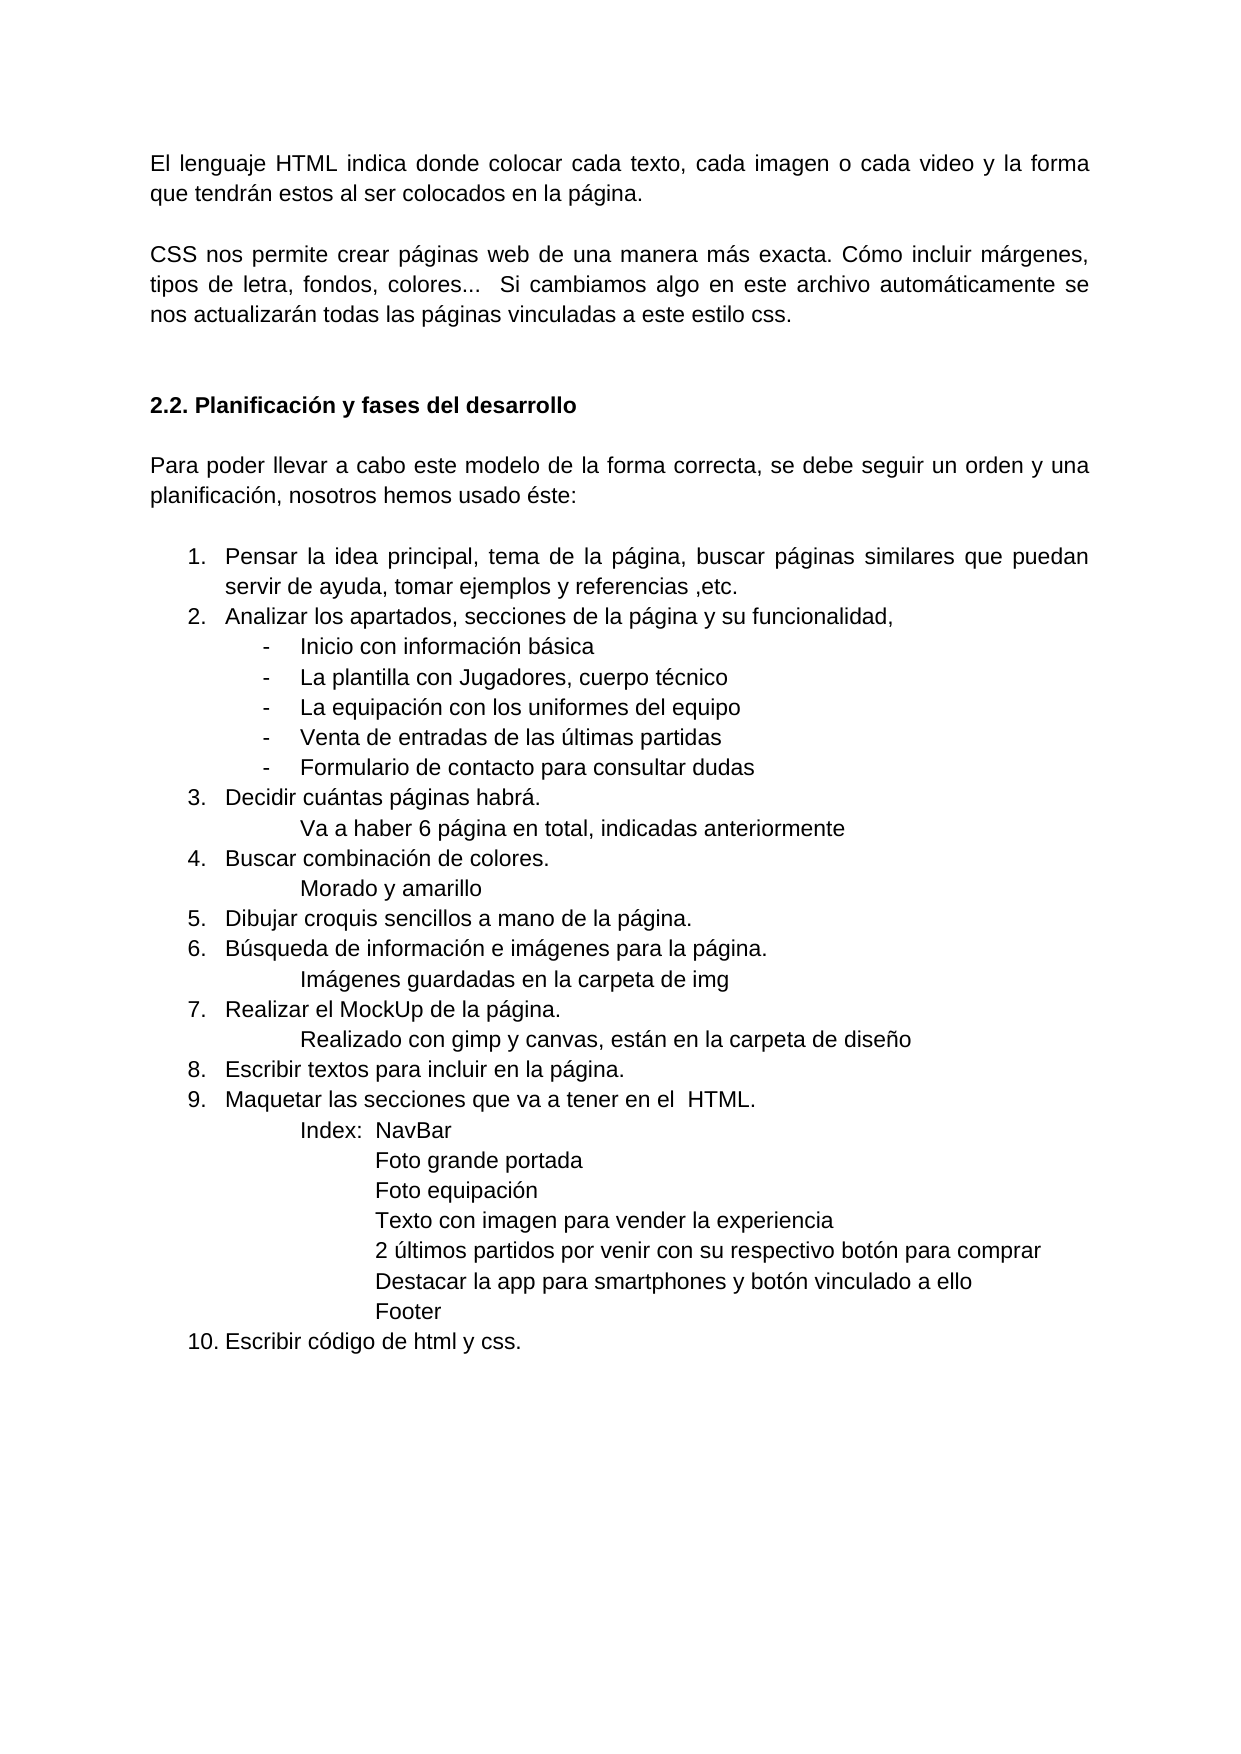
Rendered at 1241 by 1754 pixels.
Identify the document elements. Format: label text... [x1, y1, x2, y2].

list Realizar el MockUp de la página. [187, 996, 1090, 1022]
list Pensar la idea principal, tema de la página, buscar páginas similares que puedan servir de ayuda, tomar ejemplos y referencias ,etc. [187, 543, 1090, 599]
list Dibujar croquis sencillos a mano de la página. [187, 905, 1090, 932]
text 2 últimos partidos por venir con su respectivo botón para comprar [225, 1237, 1090, 1264]
list Inicio con información básica [262, 633, 1090, 660]
list Maquetar las secciones que va a tener en el HTML. [187, 1086, 1090, 1113]
list Venta de entradas de las últimas partidas [262, 724, 1090, 750]
text Para poder llevar a cabo este modelo de la forma correcta, se debe seguir un orden y una planificación, nosotros hemos usado éste: [150, 452, 1090, 509]
list La plantilla con Jugadores, cuerpo técnico [262, 663, 1090, 690]
list Escribir código de html y css. [187, 1328, 1090, 1354]
text Footer [225, 1298, 1090, 1324]
list Analizar los apartados, secciones de la página y su funcionalidad, [187, 603, 1090, 629]
text Destacar la app para smartphones y botón vinculado a ello [225, 1268, 1090, 1294]
text CSS nos permite crear páginas web de una manera más exacta. Cómo incluir márgenes, tipos de letra, fondos, colores... Si cambiamos algo en este archivo automáticamente se nos actualizarán todas las páginas vinculadas a este estilo css. [150, 241, 1090, 327]
list La equipación con los uniformes del equipo [262, 694, 1090, 720]
text Foto equipación [225, 1177, 1090, 1203]
text Foto grande portada [225, 1147, 1090, 1173]
text Texto con imagen para vender la experiencia [225, 1207, 1090, 1234]
text 2.2. Planificación y fases del desarrollo [150, 392, 1090, 418]
text Index: NavBar [225, 1117, 1090, 1143]
text Realizado con gimp y canvas, están en la carpeta de diseño [225, 1026, 1090, 1052]
text El lenguaje HTML indica donde colocar cada texto, cada imagen o cada video y la forma que tendrán estos al ser colocados en la página. [150, 150, 1090, 207]
list Buscar combinación de colores. [187, 845, 1090, 871]
list Escribir textos para incluir en la página. [187, 1056, 1090, 1083]
list Decidir cuántas páginas habrá. [187, 784, 1090, 811]
text Imágenes guardadas en la carpeta de img [225, 966, 1090, 992]
list Búsqueda de información e imágenes para la página. [187, 935, 1090, 962]
text Morado y amarillo [225, 875, 1090, 901]
text Va a haber 6 página en total, indicadas anteriormente [150, 814, 1090, 841]
list Formulario de contacto para consultar dudas [262, 754, 1090, 781]
